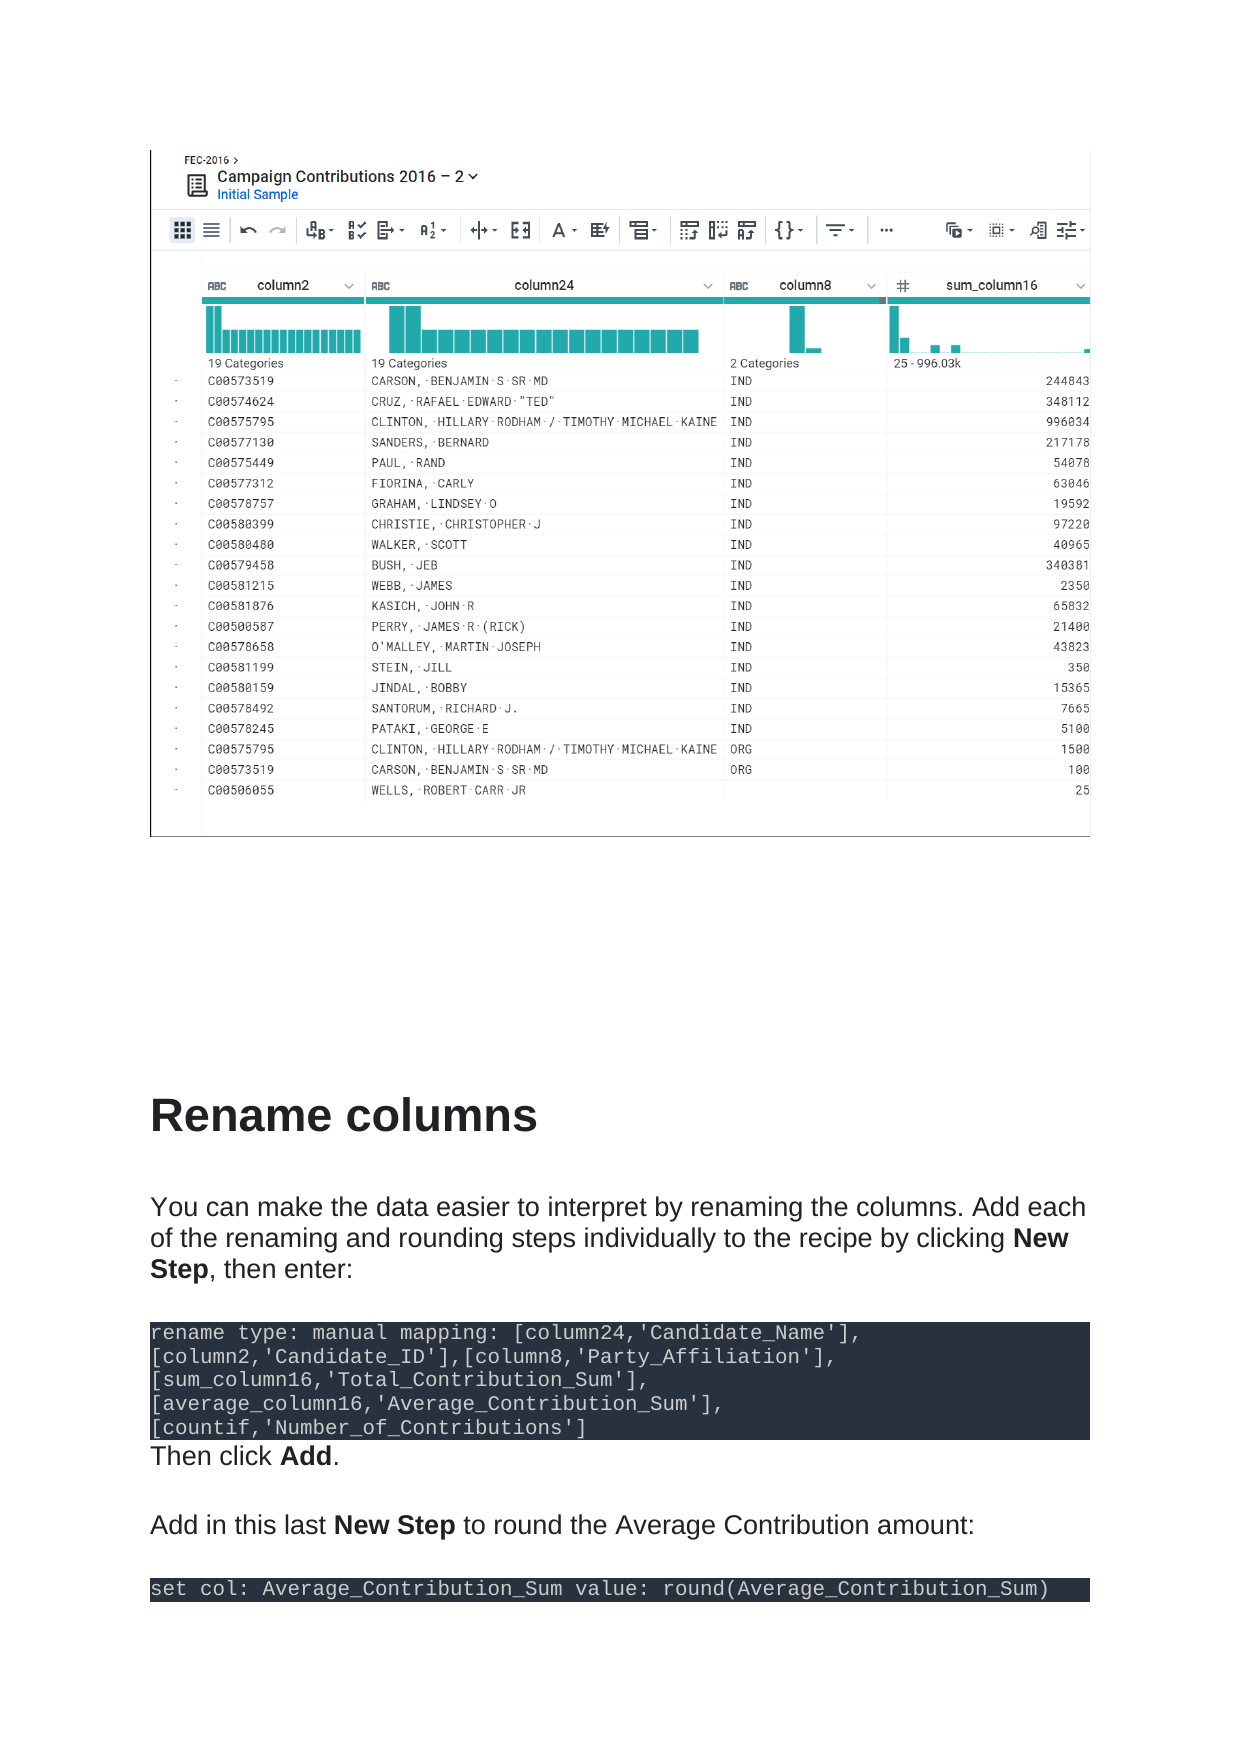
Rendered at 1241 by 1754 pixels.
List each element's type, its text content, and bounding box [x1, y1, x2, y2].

text You can make the data easier to interpret by renaming the columns. Add each of the renaming and rounding steps individually to the recipe by clicking New Step, then enter: [150, 1191, 1090, 1285]
text Add in this last New Step to round the Average Contribution amount: [150, 1509, 1090, 1540]
text Then click Add. [150, 1440, 1090, 1472]
picture [150, 150, 1091, 837]
text rename type: manual mapping: [column24,'Candidate_Name'], [column2,'Candidate_ID'],[column8,'Party_Affiliation'], [sum_column16,'Total_Contribution_Sum'], [average_column16,'Average_Contribution_Sum'], [countif,'Number_of_Contributions'] [150, 1322, 1090, 1440]
text set col: Average_Contribution_Sum value: round(Average_Contribution_Sum) [150, 1578, 1090, 1602]
text Rename columns [150, 1087, 1090, 1141]
